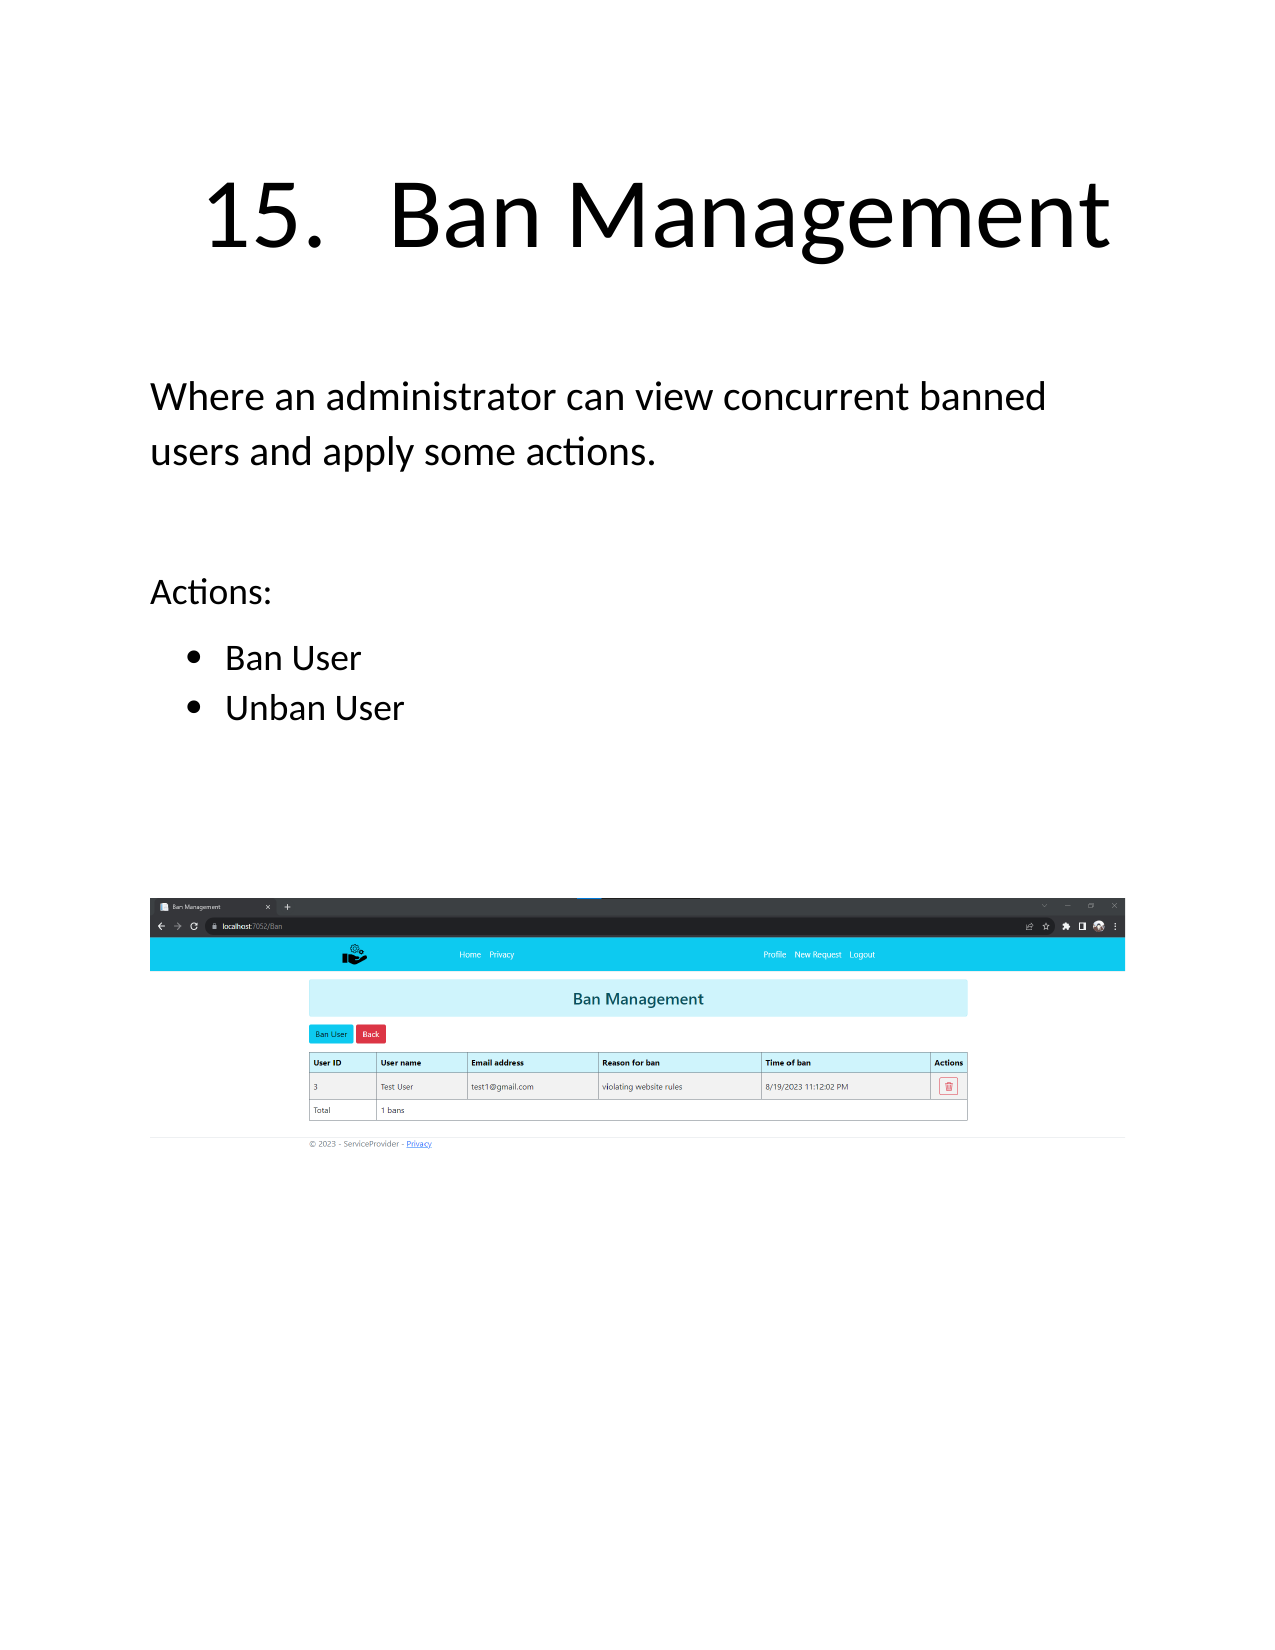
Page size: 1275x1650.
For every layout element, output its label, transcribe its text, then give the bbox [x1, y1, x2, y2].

text Actions: [150, 568, 1125, 614]
list Unban User [187, 684, 1125, 729]
text Where an administrator can view concurrent banned users and apply some actions. [150, 370, 1125, 476]
picture [150, 898, 1125, 1427]
list Ban Management [187, 150, 1125, 272]
list Ban User [187, 634, 1125, 680]
